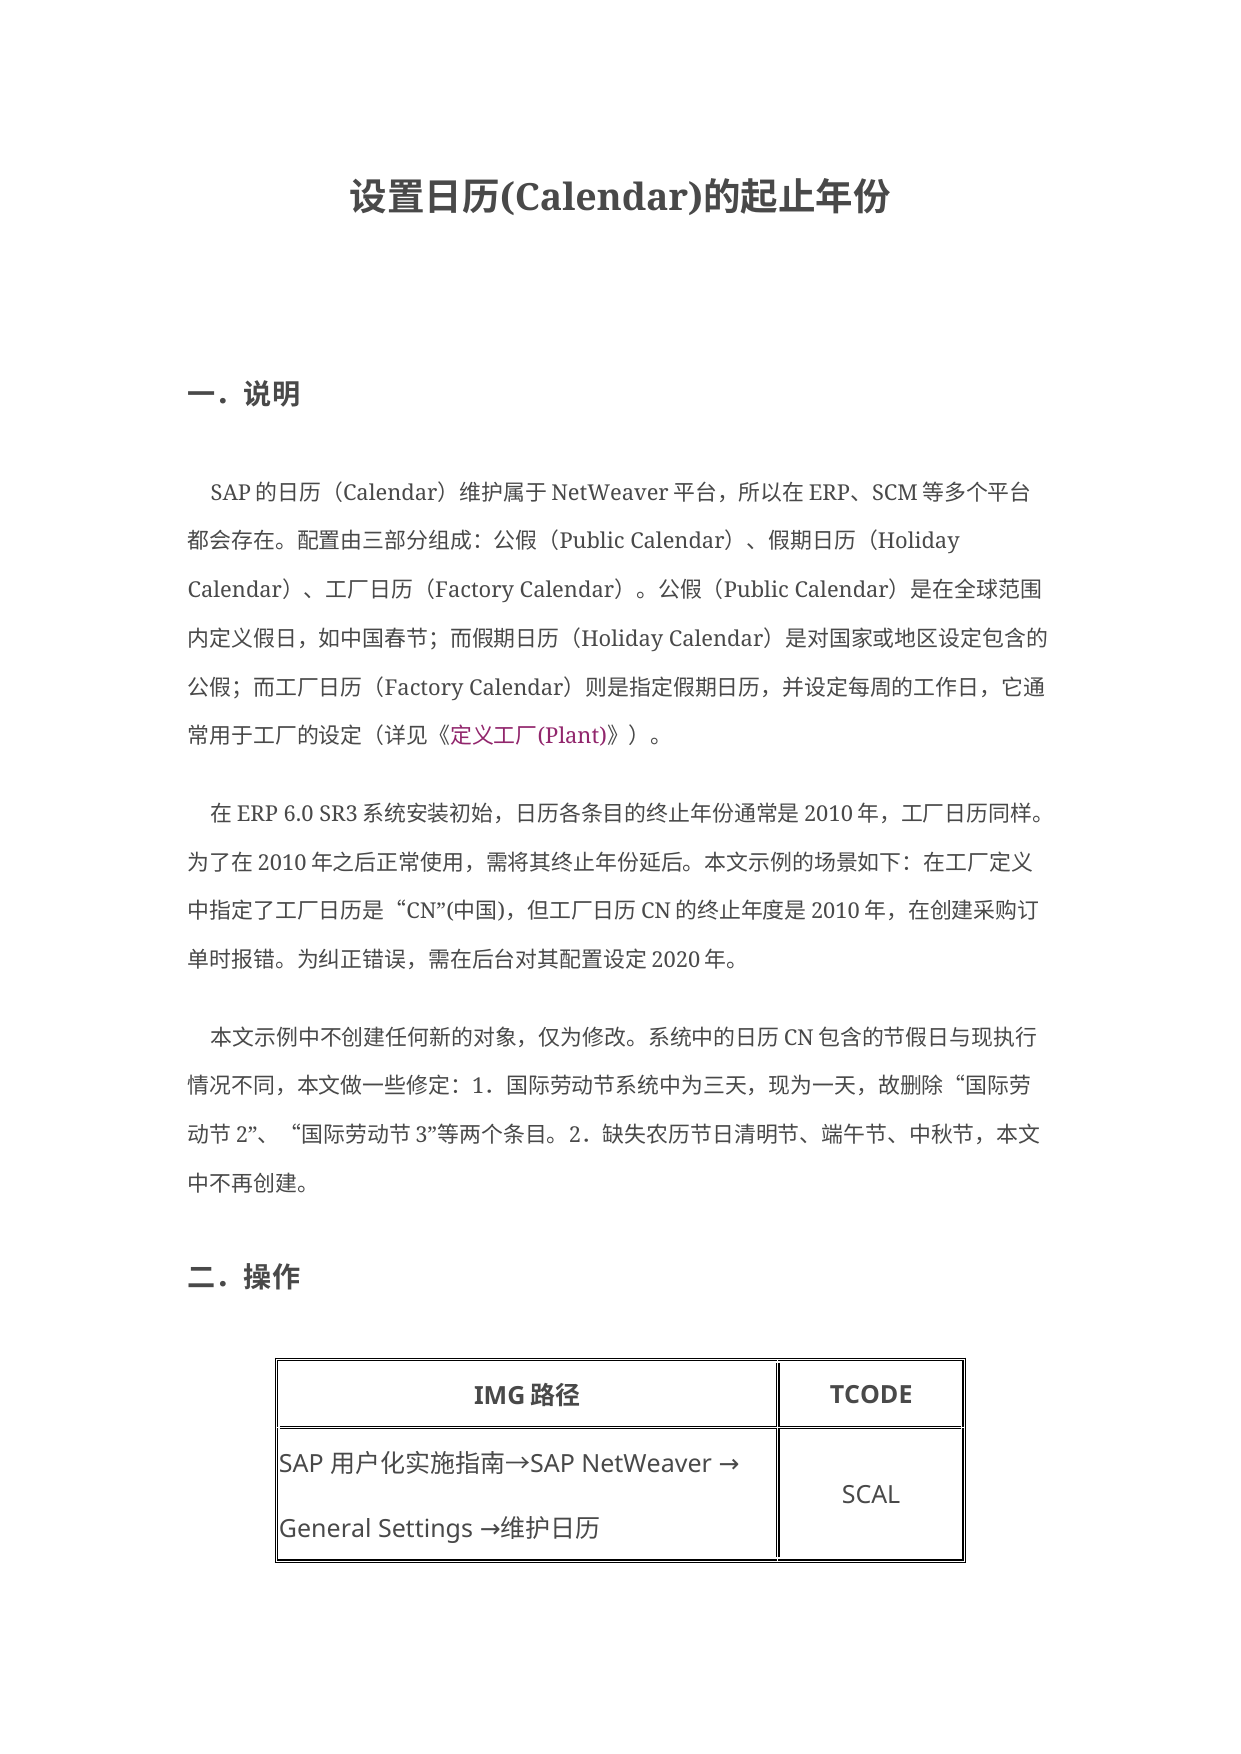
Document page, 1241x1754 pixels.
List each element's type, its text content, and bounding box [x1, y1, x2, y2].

table_cell SCAL [778, 1426, 964, 1559]
table_cell SAP 用户化实施指南→SAP NetWeaver → General Settings →维护日历 [276, 1426, 778, 1559]
text 本文示例中不创建任何新的对象，仅为修改。系统中的日历CN包含的节假日与现执行情况不同，本文做一些修定：1．国际劳动节系统中为三天，现为一天，故删除“国际劳动节2”、“国际劳动节3”等两个条目。2．缺失农历节日清明节、端午节、中秋节，本文中不再创建。 [187, 1019, 1053, 1198]
table_header IMG路径 [276, 1359, 778, 1426]
table_header TCODE [778, 1361, 962, 1426]
text 二．操作 [187, 1243, 1053, 1308]
text 设置日历(Calendar)的起止年份 [187, 162, 1053, 227]
text SAP的日历（Calendar）维护属于NetWeaver平台，所以在ERP、SCM等多个平台都会存在。配置由三部分组成：公假（Public Calendar）、假期日历（Holiday Calendar）、工厂日历（Factory Calendar）。公假（Public Calendar）是在全球范围内定义假日，如中国春节；而假期日历（Holiday Calendar）是对国家或地区设定包含的公假；而工厂日历（Factory Calendar）则是指定假期日历，并设定每周的工作日，它通常用于工厂的设定（详见《定义工厂(Plant)》）。 [187, 474, 1053, 751]
text 一．说明 [187, 360, 1053, 425]
text 在ERP 6.0 SR3系统安装初始，日历各条目的终止年份通常是2010年，工厂日历同样。为了在2010年之后正常使用，需将其终止年份延后。本文示例的场景如下：在工厂定义中指定了工厂日历是“CN”(中国)，但工厂日历CN的终止年度是2010年，在创建采购订单时报错。为纠正错误，需在后台对其配置设定2020年。 [187, 796, 1053, 974]
